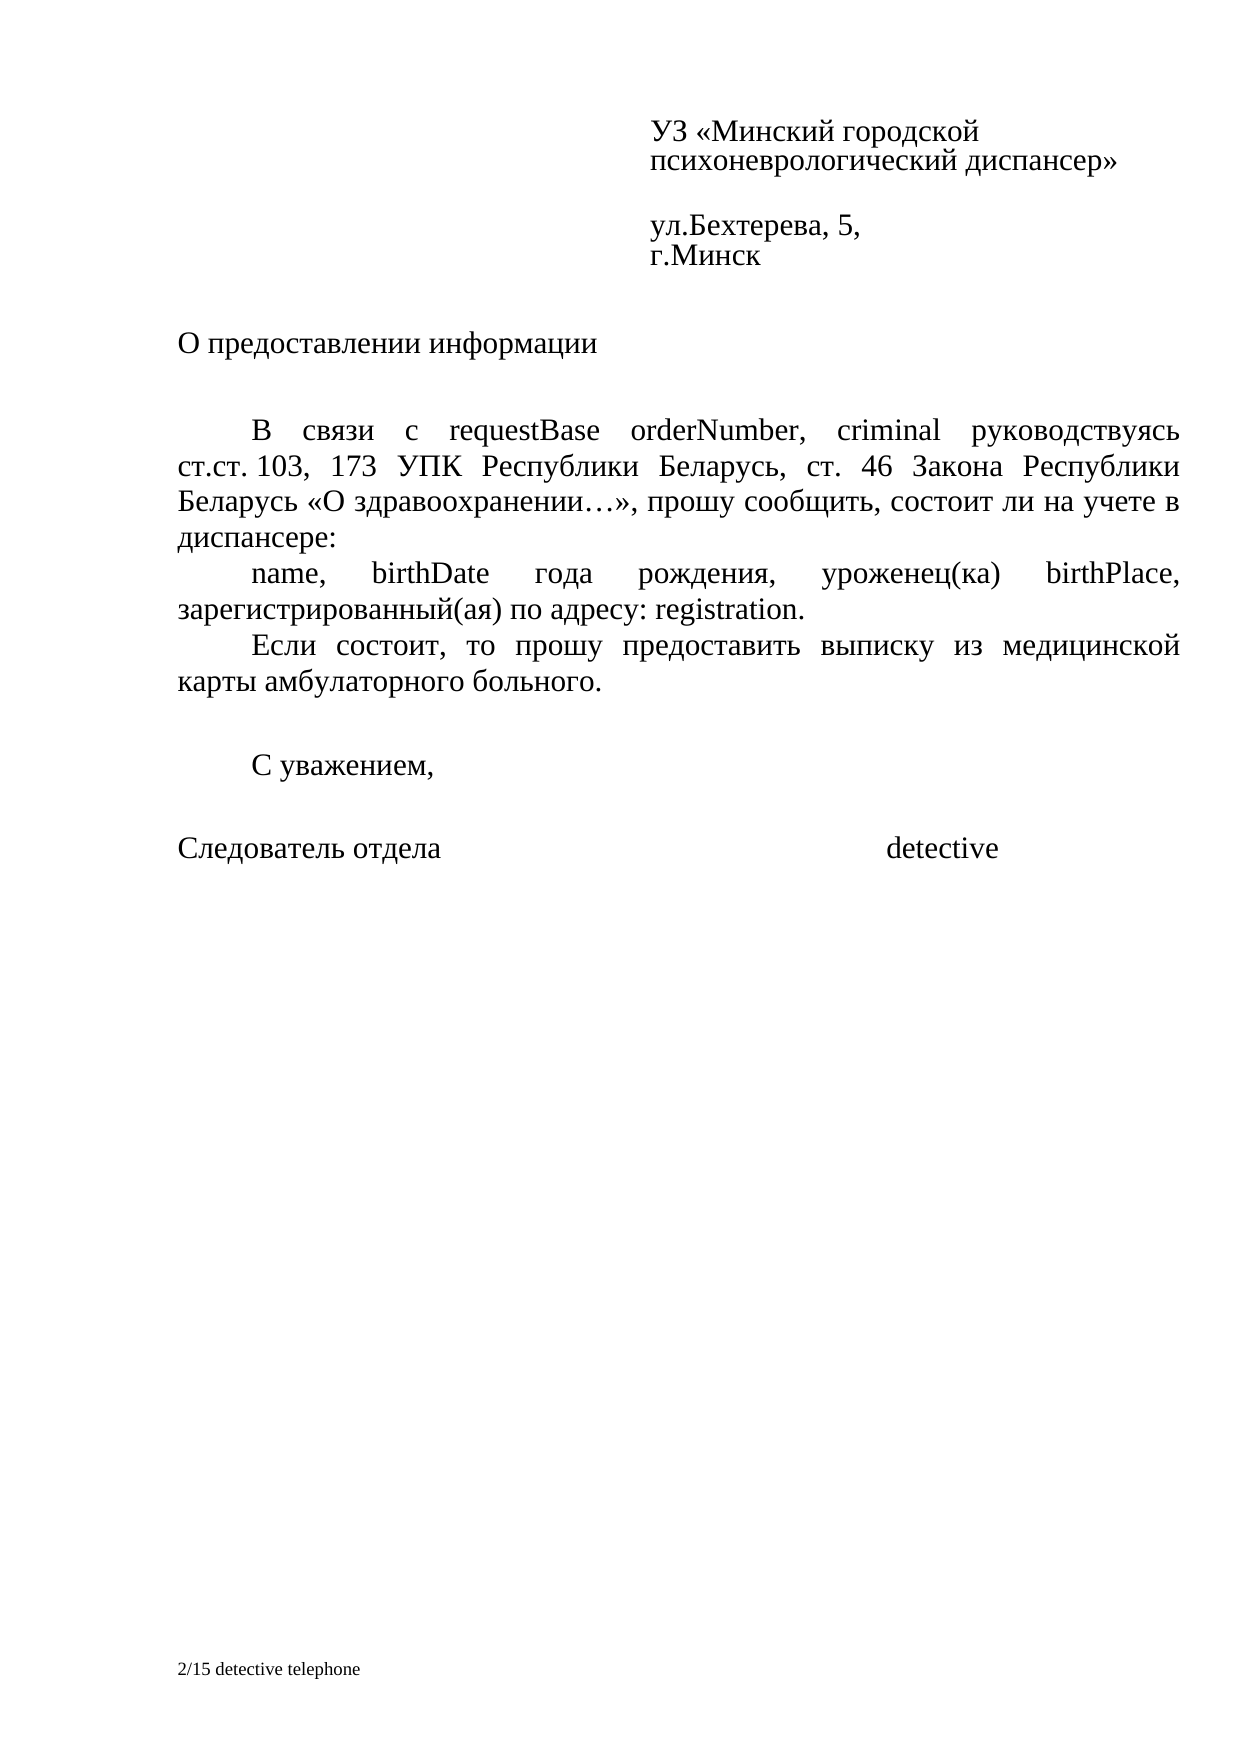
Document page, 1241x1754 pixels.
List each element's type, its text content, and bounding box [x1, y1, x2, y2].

text О предоставлении информации [177, 324, 1181, 361]
text В связи с requestBase orderNumber, criminal руководствуясь ст.ст. 103, 173 УПК Республики Беларусь, ст. 46 Закона Республики Беларусь «О здравоохранении…», прошу сообщить, состоит ли на учете в диспансере: [177, 411, 1181, 554]
text ул.Бехтерева, 5, [650, 212, 1181, 242]
text психоневрологический диспансер» [650, 147, 1181, 176]
text Если состоит, то прошу предоставить выписку из медицинской карты амбулаторного больного. [177, 626, 1181, 698]
text name, birthDate года рождения, уроженец(ка) birthPlace, зарегистрированный(ая) по адресу: registration. [177, 554, 1181, 626]
text Следователь отдела detective [177, 835, 1181, 864]
text УЗ «Минский городской [650, 118, 1181, 147]
text г.Минск [650, 242, 1181, 271]
text С уважением, [177, 752, 1181, 781]
